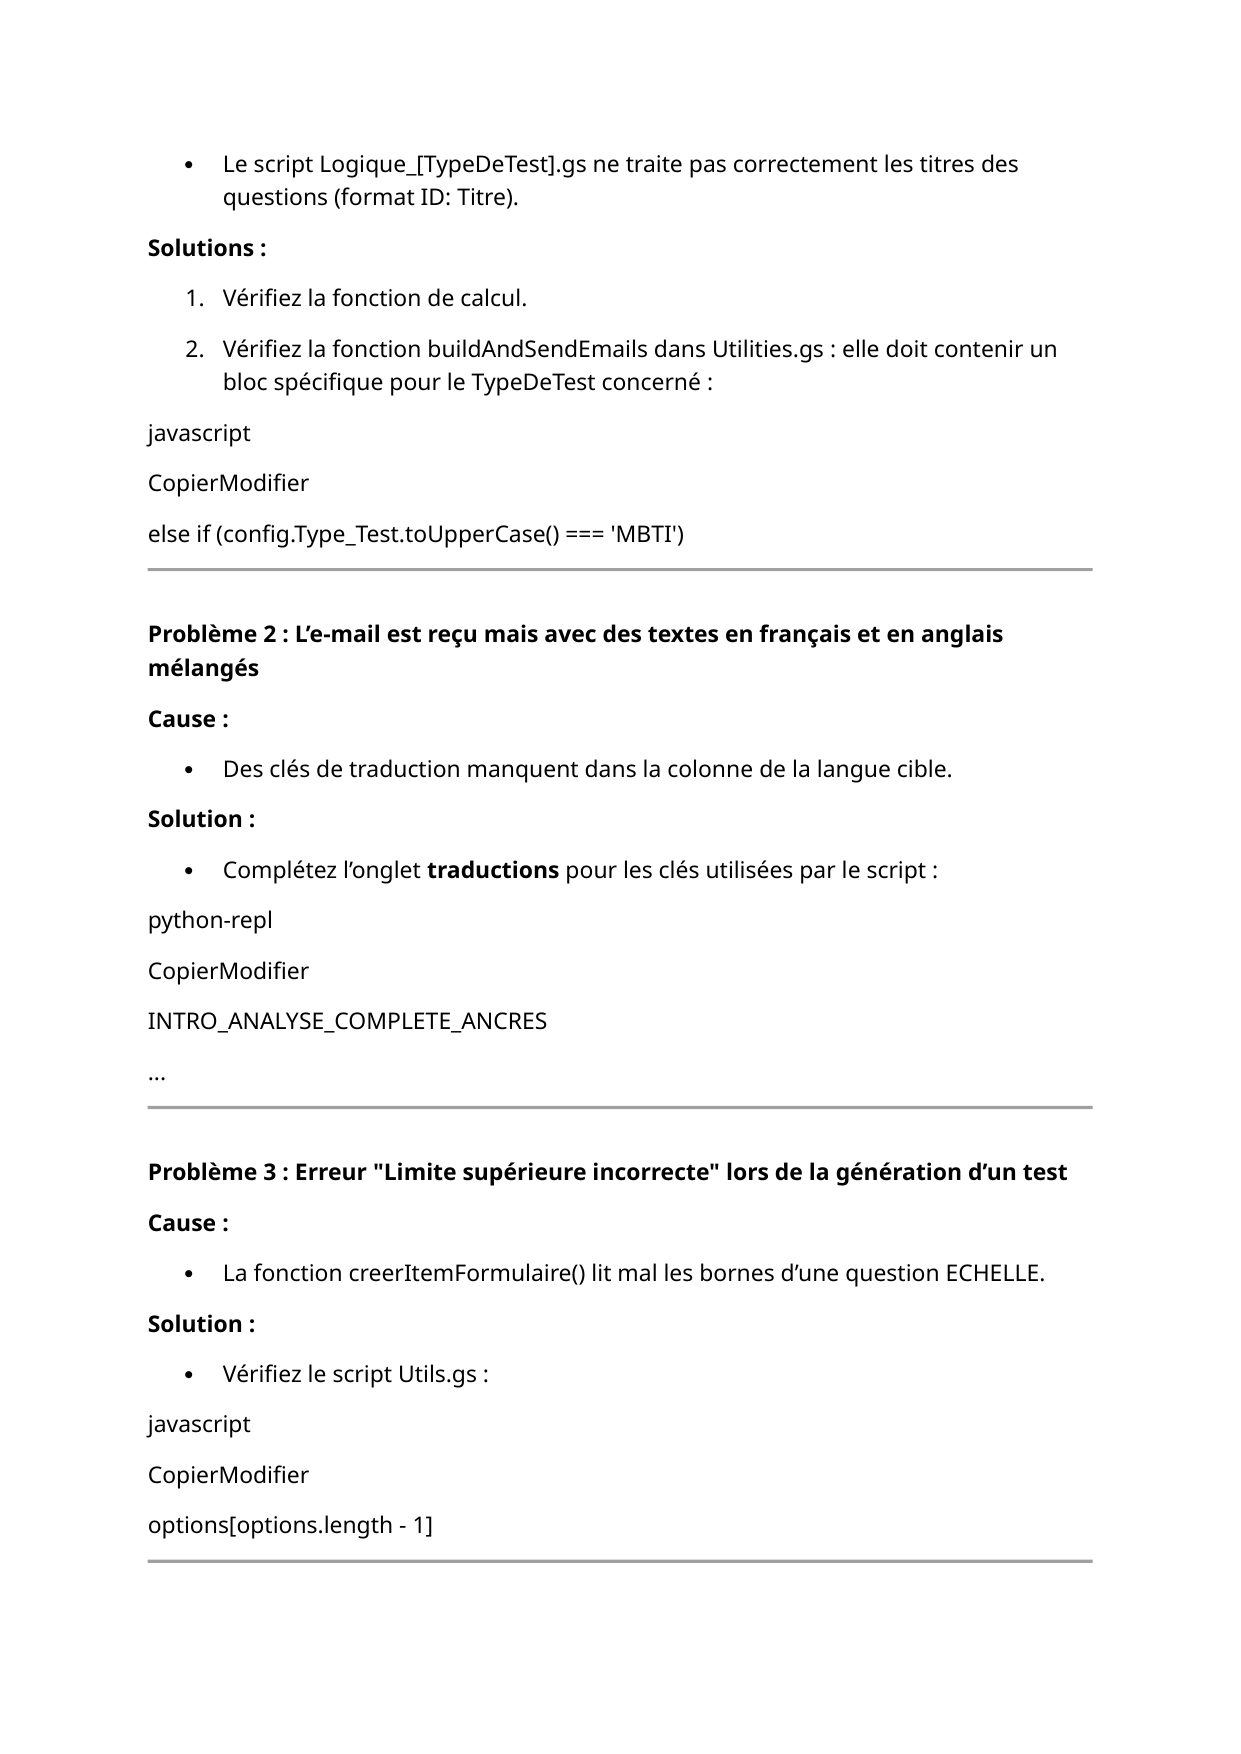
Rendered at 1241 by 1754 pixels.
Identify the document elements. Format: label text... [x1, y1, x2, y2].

text javascript [148, 1408, 1093, 1440]
text Solution : [148, 1308, 1093, 1339]
text Cause : [148, 703, 1093, 734]
text else if (config.Type_Test.toUpperCase() === 'MBTI') [148, 518, 1093, 549]
text Solutions : [148, 232, 1093, 263]
list Vérifiez le script Utils.gs : [185, 1358, 1093, 1389]
list Des clés de traduction manquent dans la colonne de la langue cible. [185, 753, 1093, 784]
text CopierModifier [148, 955, 1093, 986]
list Complétez l’onglet traductions pour les clés utilisées par le script : [185, 854, 1093, 885]
text INTRO_ANALYSE_COMPLETE_ANCRES [148, 1005, 1093, 1036]
list La fonction creerItemFormulaire() lit mal les bornes d’une question ECHELLE. [185, 1257, 1093, 1288]
text javascript [148, 417, 1093, 448]
text Solution : [148, 803, 1093, 835]
text CopierModifier [148, 1459, 1093, 1490]
text Problème 3 : Erreur "Limite supérieure incorrecte" lors de la génération d’un test [148, 1156, 1093, 1188]
text CopierModifier [148, 467, 1093, 498]
text Problème 2 : L’e-mail est reçu mais avec des textes en français et en anglais mélangés [148, 618, 1093, 683]
list Vérifiez la fonction de calcul. [185, 282, 1093, 313]
text ... [148, 1056, 1093, 1087]
text python-repl [148, 904, 1093, 936]
text options[options.length - 1] [148, 1509, 1093, 1541]
text Cause : [148, 1207, 1093, 1238]
list Le script Logique_[TypeDeTest].gs ne traite pas correctement les titres des questions (format ID: Titre). [185, 148, 1093, 213]
list Vérifiez la fonction buildAndSendEmails dans Utilities.gs : elle doit contenir un bloc spécifique pour le TypeDeTest concerné : [185, 333, 1093, 398]
